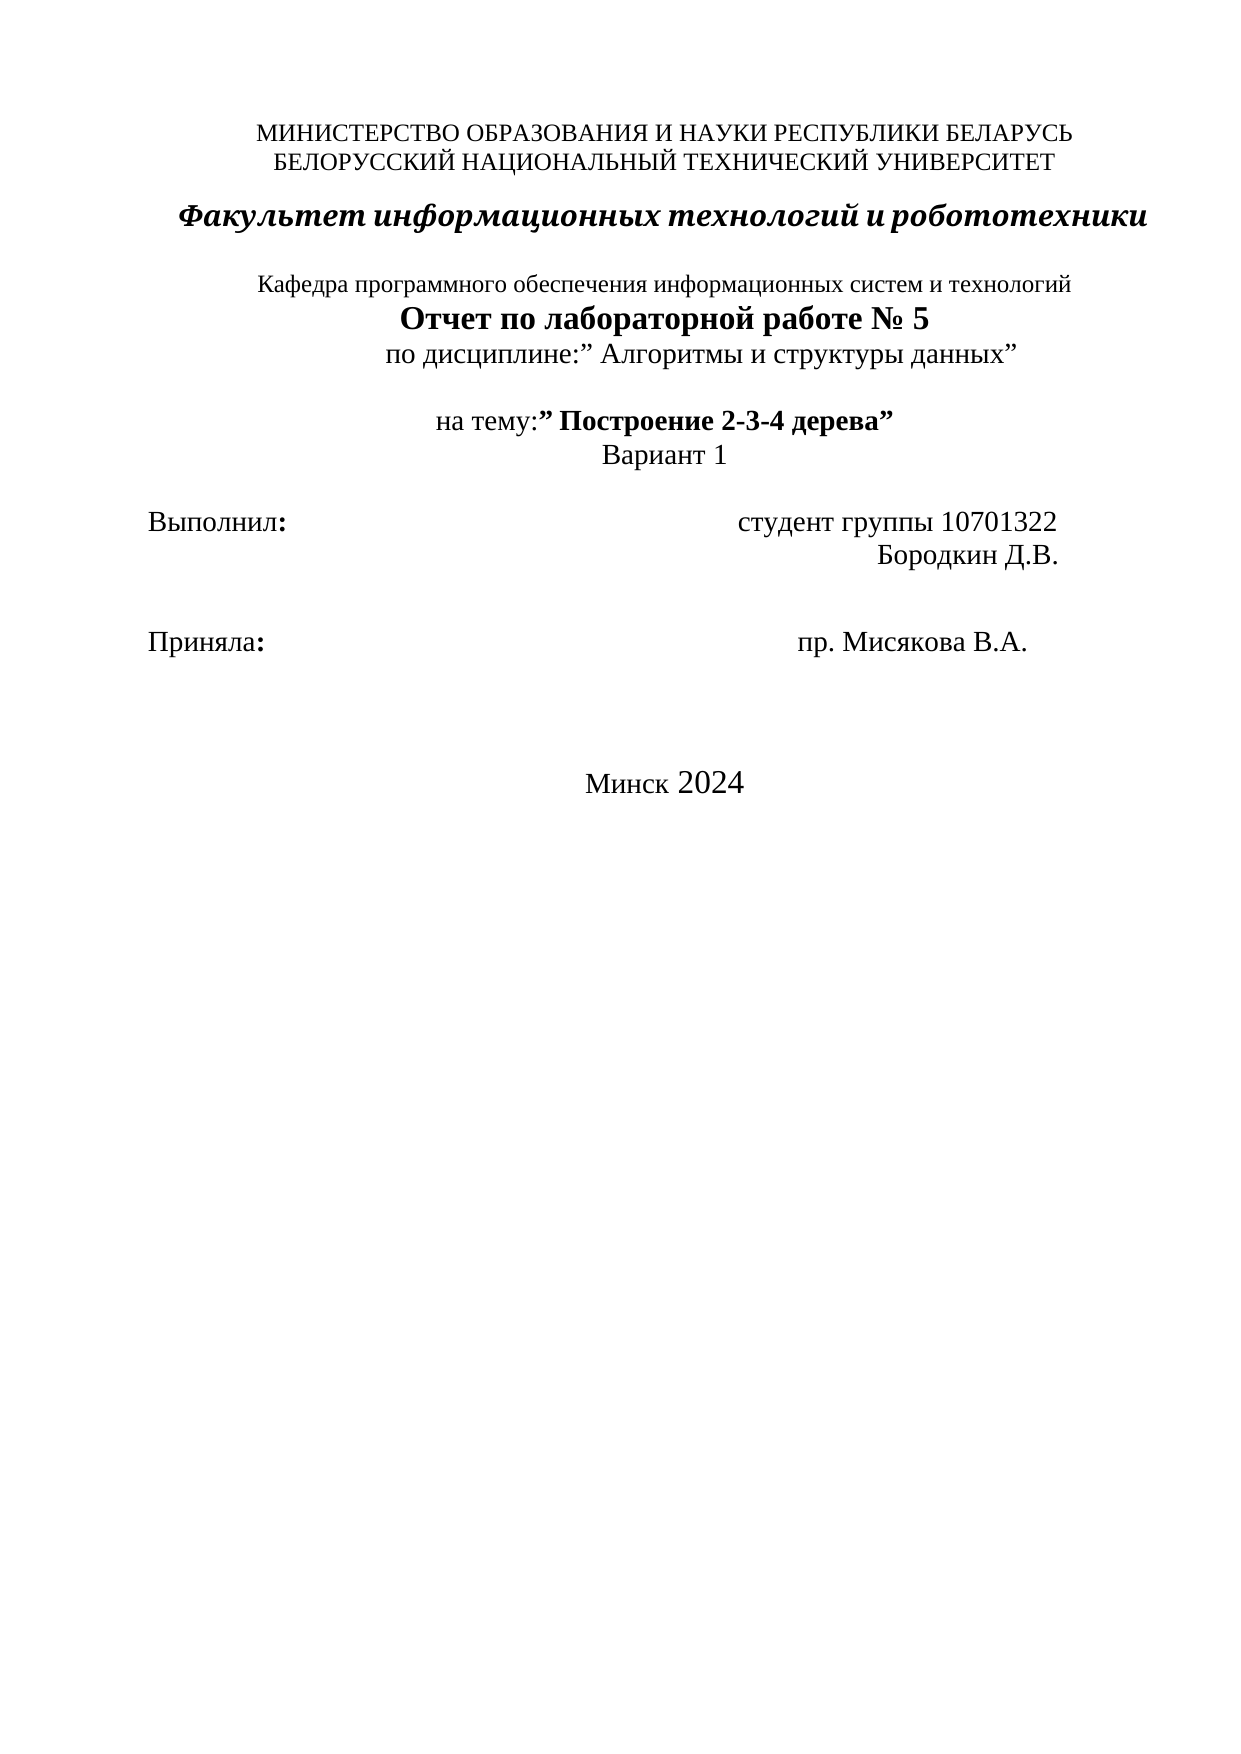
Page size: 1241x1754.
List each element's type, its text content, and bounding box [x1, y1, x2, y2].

text Минск 2024 [148, 763, 1181, 801]
text БЕЛОРУССКИЙ НАЦИОНАЛЬНЫЙ ТЕХНИЧЕСКИЙ УНИВЕРСИТЕТ [148, 147, 1181, 176]
text Вариант 1 [148, 437, 1181, 470]
text Кафедра программного обеспечения информационных систем и технологий [148, 269, 1181, 298]
text Отчет по лабораторной работе № 5 [148, 298, 1181, 336]
text на тему:” Построение 2-3-4 дерева” [148, 403, 1181, 437]
text по дисциплине:” Алгоритмы и структуры данных” [148, 336, 1240, 370]
text Выполнил: студент группы 10701322 [148, 504, 1181, 537]
text Приняла: пр. Мисякова В.А. [148, 624, 1181, 657]
text Бородкин Д.В. [148, 537, 1181, 571]
subtitle Факультет информационных технологий и робототехники [148, 201, 1181, 234]
text МИНИСТЕРСТВО ОБРАЗОВАНИЯ И НАУКИ РЕСПУБЛИКИ БЕЛАРУСЬ [148, 118, 1181, 147]
